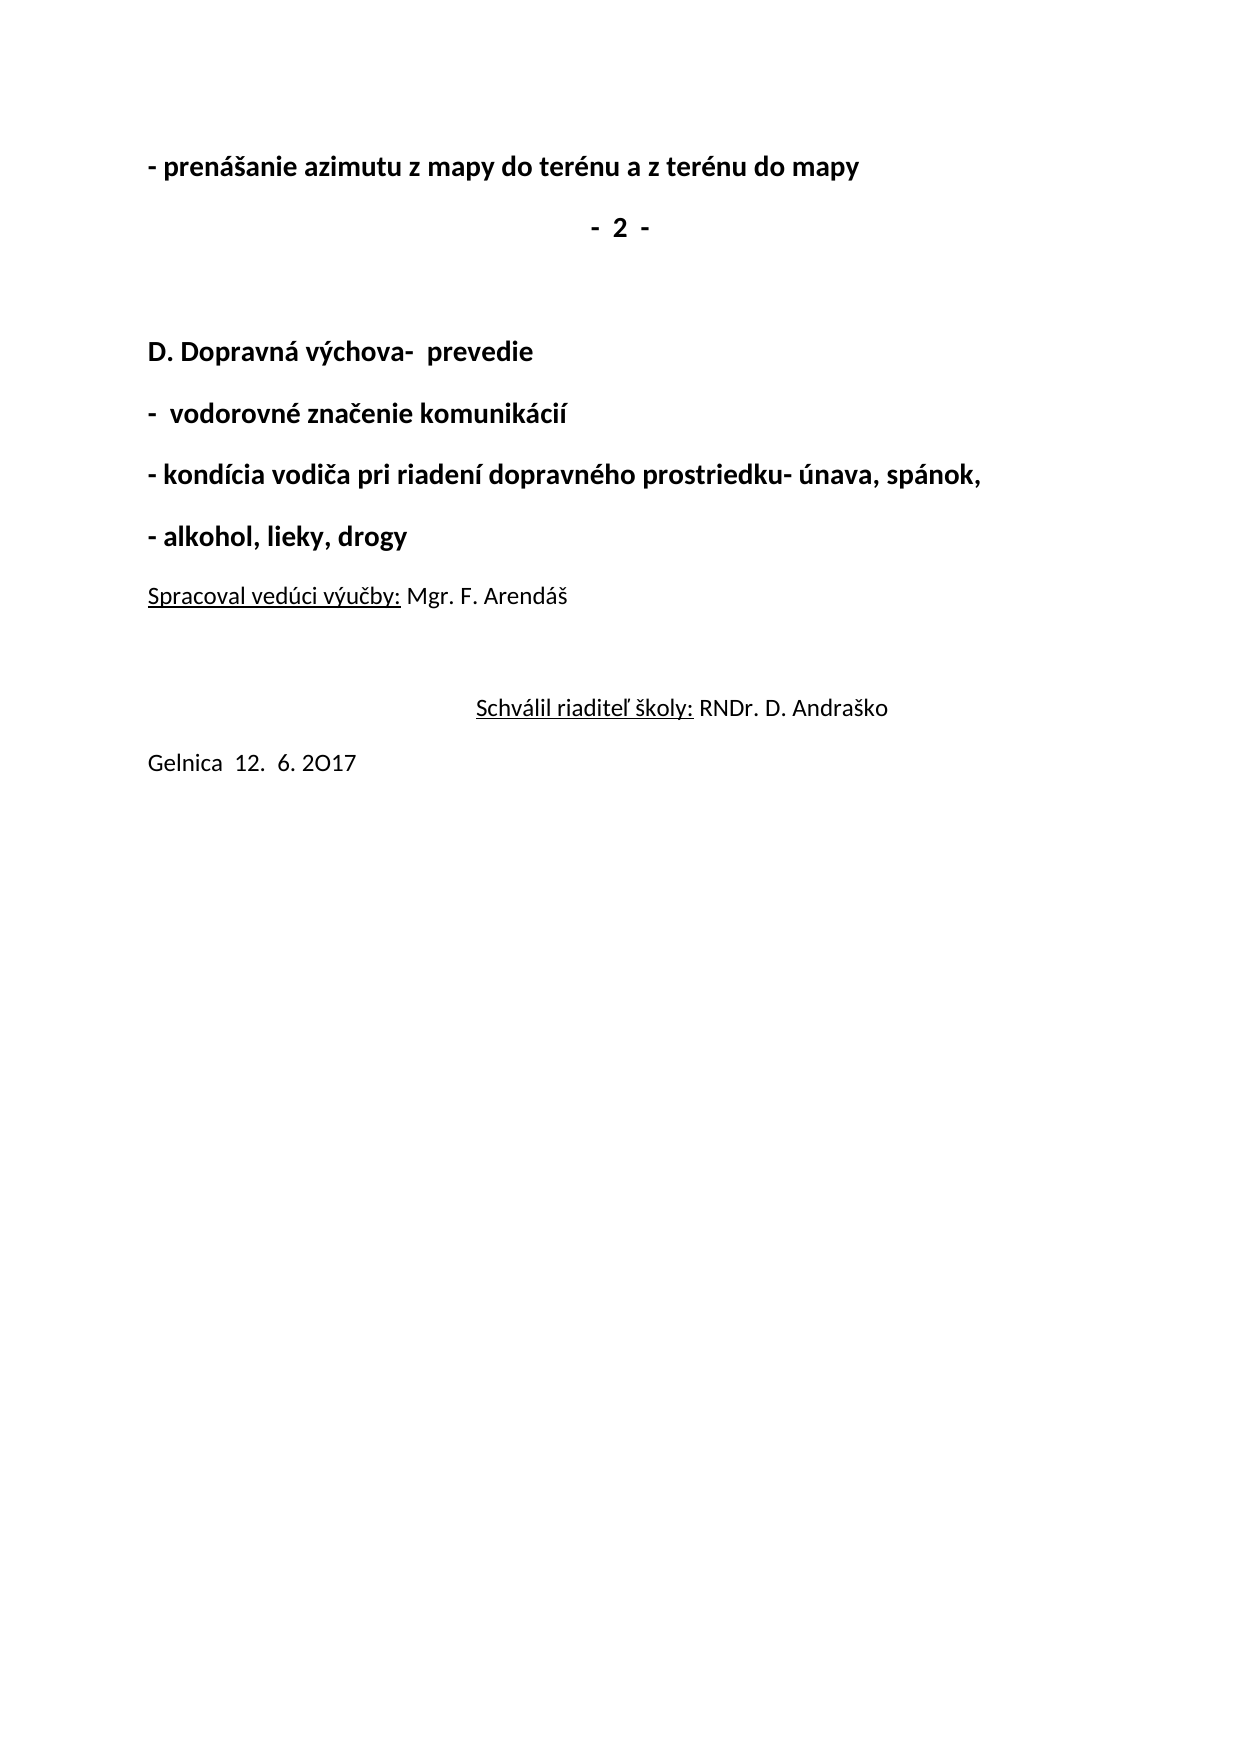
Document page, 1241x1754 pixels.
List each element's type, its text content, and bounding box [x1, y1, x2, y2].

text - 2 - [148, 209, 1093, 245]
text Spracoval vedúci výučby: Mgr. F. Arendáš [148, 580, 1093, 611]
text Schválil riaditeľ školy: RNDr. D. Andraško [148, 692, 1093, 722]
text D. Dopravná výchova- prevedie [148, 333, 1093, 368]
text - prenášanie azimutu z mapy do terénu a z terénu do mapy [148, 148, 1093, 183]
text Gelnica 12. 6. 2O17 [148, 747, 1093, 778]
text - vodorovné značenie komunikácií [148, 395, 1093, 430]
text - alkohol, lieky, drogy [148, 518, 1093, 554]
text - kondícia vodiča pri riadení dopravného prostriedku- únava, spánok, [148, 456, 1093, 492]
